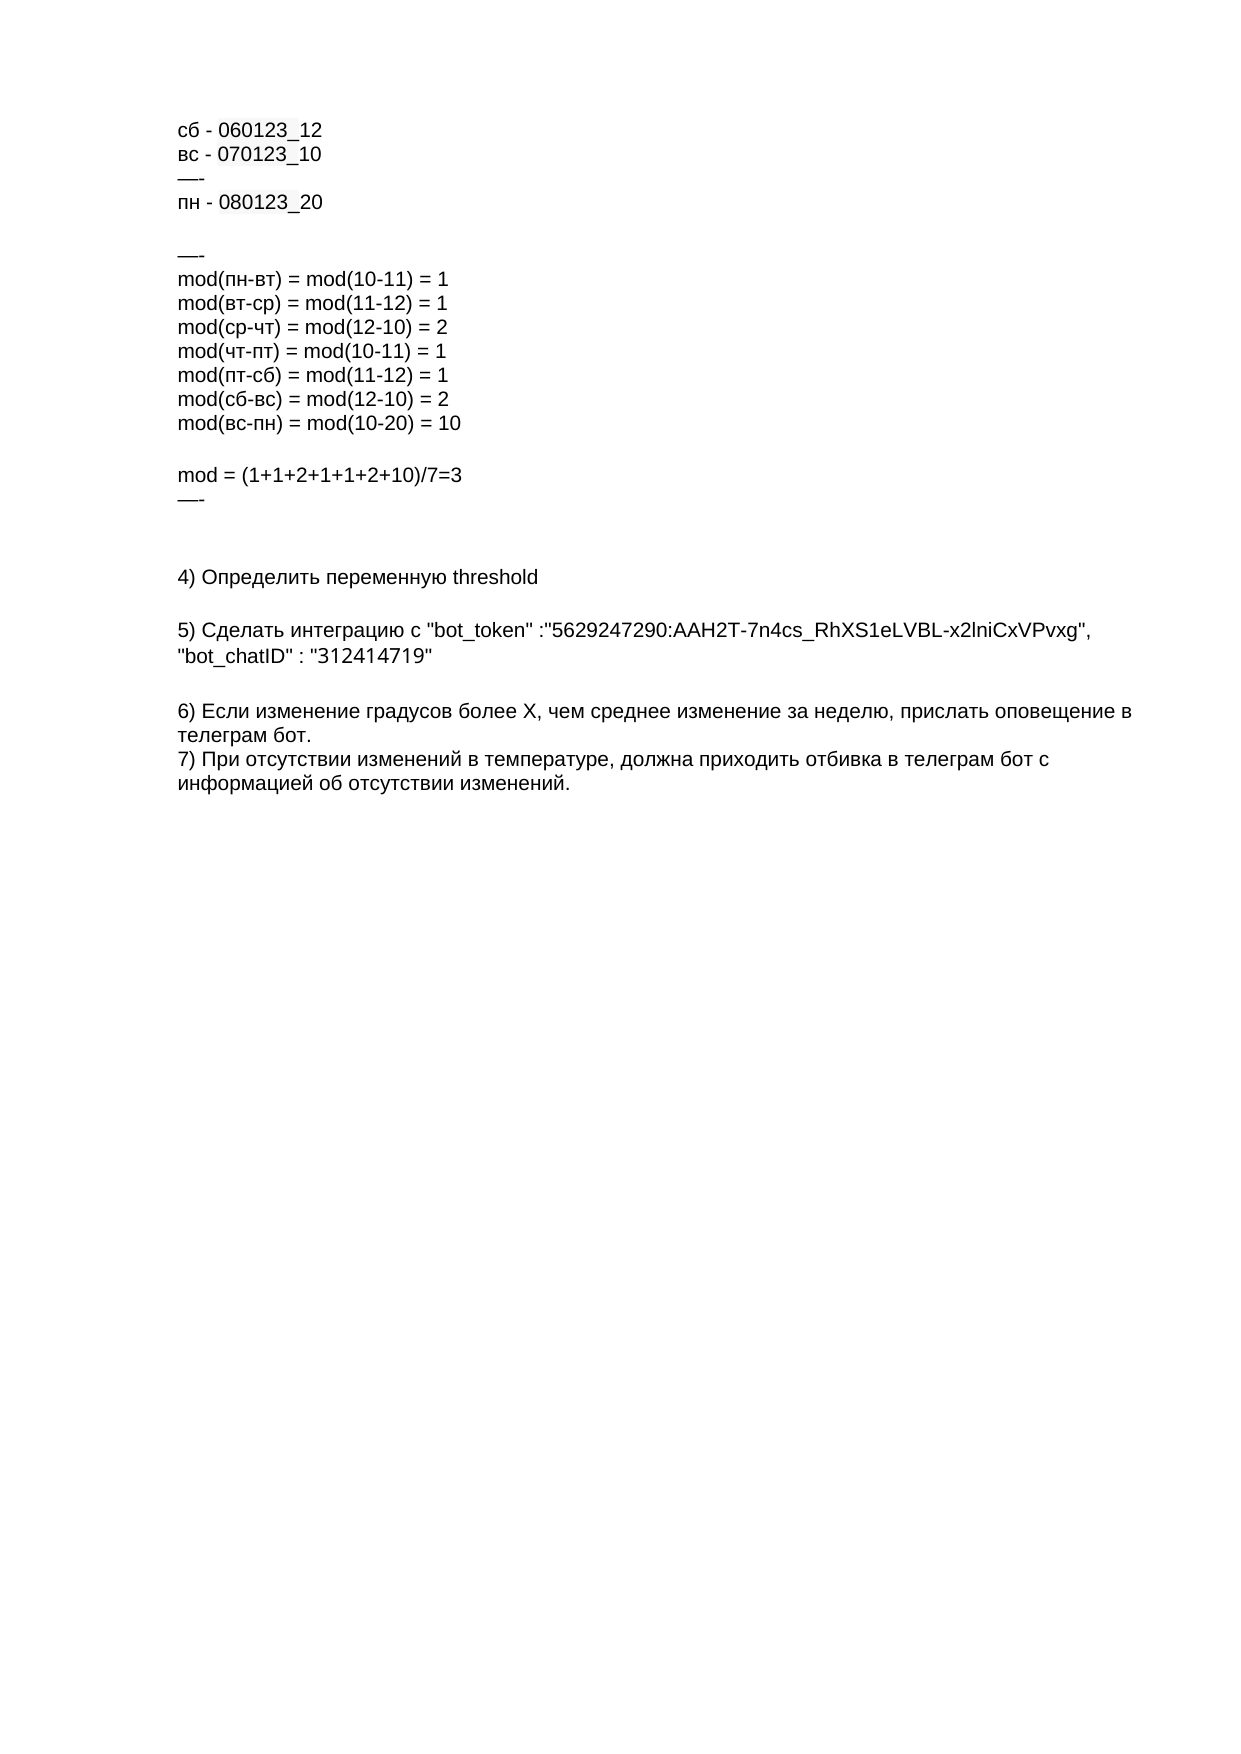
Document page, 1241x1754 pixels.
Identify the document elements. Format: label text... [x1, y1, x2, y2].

text вс - 070123_10 [298, 142, 1152, 166]
text mod(сб-вс) = mod(12-10) = 2 [177, 386, 1152, 410]
text "bot_chatID" : "312414719" [424, 641, 1152, 670]
text сб - 060123_12 [177, 118, 218, 142]
text 4) Определить переменную threshold [177, 565, 1152, 589]
text mod(чт-пт) = mod(10-11) = 1 [177, 338, 1152, 362]
text "bot_chatID" : "312414719" [177, 641, 318, 670]
text 6) Если изменение градусов более Х, чем среднее изменение за неделю, прислать оповещение в телеграм бот. [177, 699, 1152, 747]
text —- [177, 166, 1152, 190]
text вс - 070123_10 [177, 142, 217, 166]
text 7) При отсутствии изменений в температуре, должна приходить отбивка в телеграм бот с информацией об отсутствии изменений. [177, 747, 1152, 794]
text сб - 060123_12 [299, 118, 1152, 142]
text mod(ср-чт) = mod(12-10) = 2 [177, 314, 1152, 338]
text пн - 080123_20 [299, 190, 1152, 214]
text mod(вт-ср) = mod(11-12) = 1 [177, 291, 1152, 314]
text mod(пт-сб) = mod(11-12) = 1 [177, 362, 1152, 386]
text mod = (1+1+2+1+1+2+10)/7=3 [177, 463, 1152, 487]
text пн - 080123_20 [177, 190, 219, 214]
text —- [177, 243, 1152, 267]
text mod(вс-пн) = mod(10-20) = 10 [177, 410, 1152, 434]
text mod(пн-вт) = mod(10-11) = 1 [177, 267, 1152, 291]
text —- [177, 487, 1152, 511]
text 5) Сделать интеграцию с "bot_token" :"5629247290:AAH2T-7n4cs_RhXS1eLVBL-x2lniCxVPvxg", [177, 617, 1152, 641]
